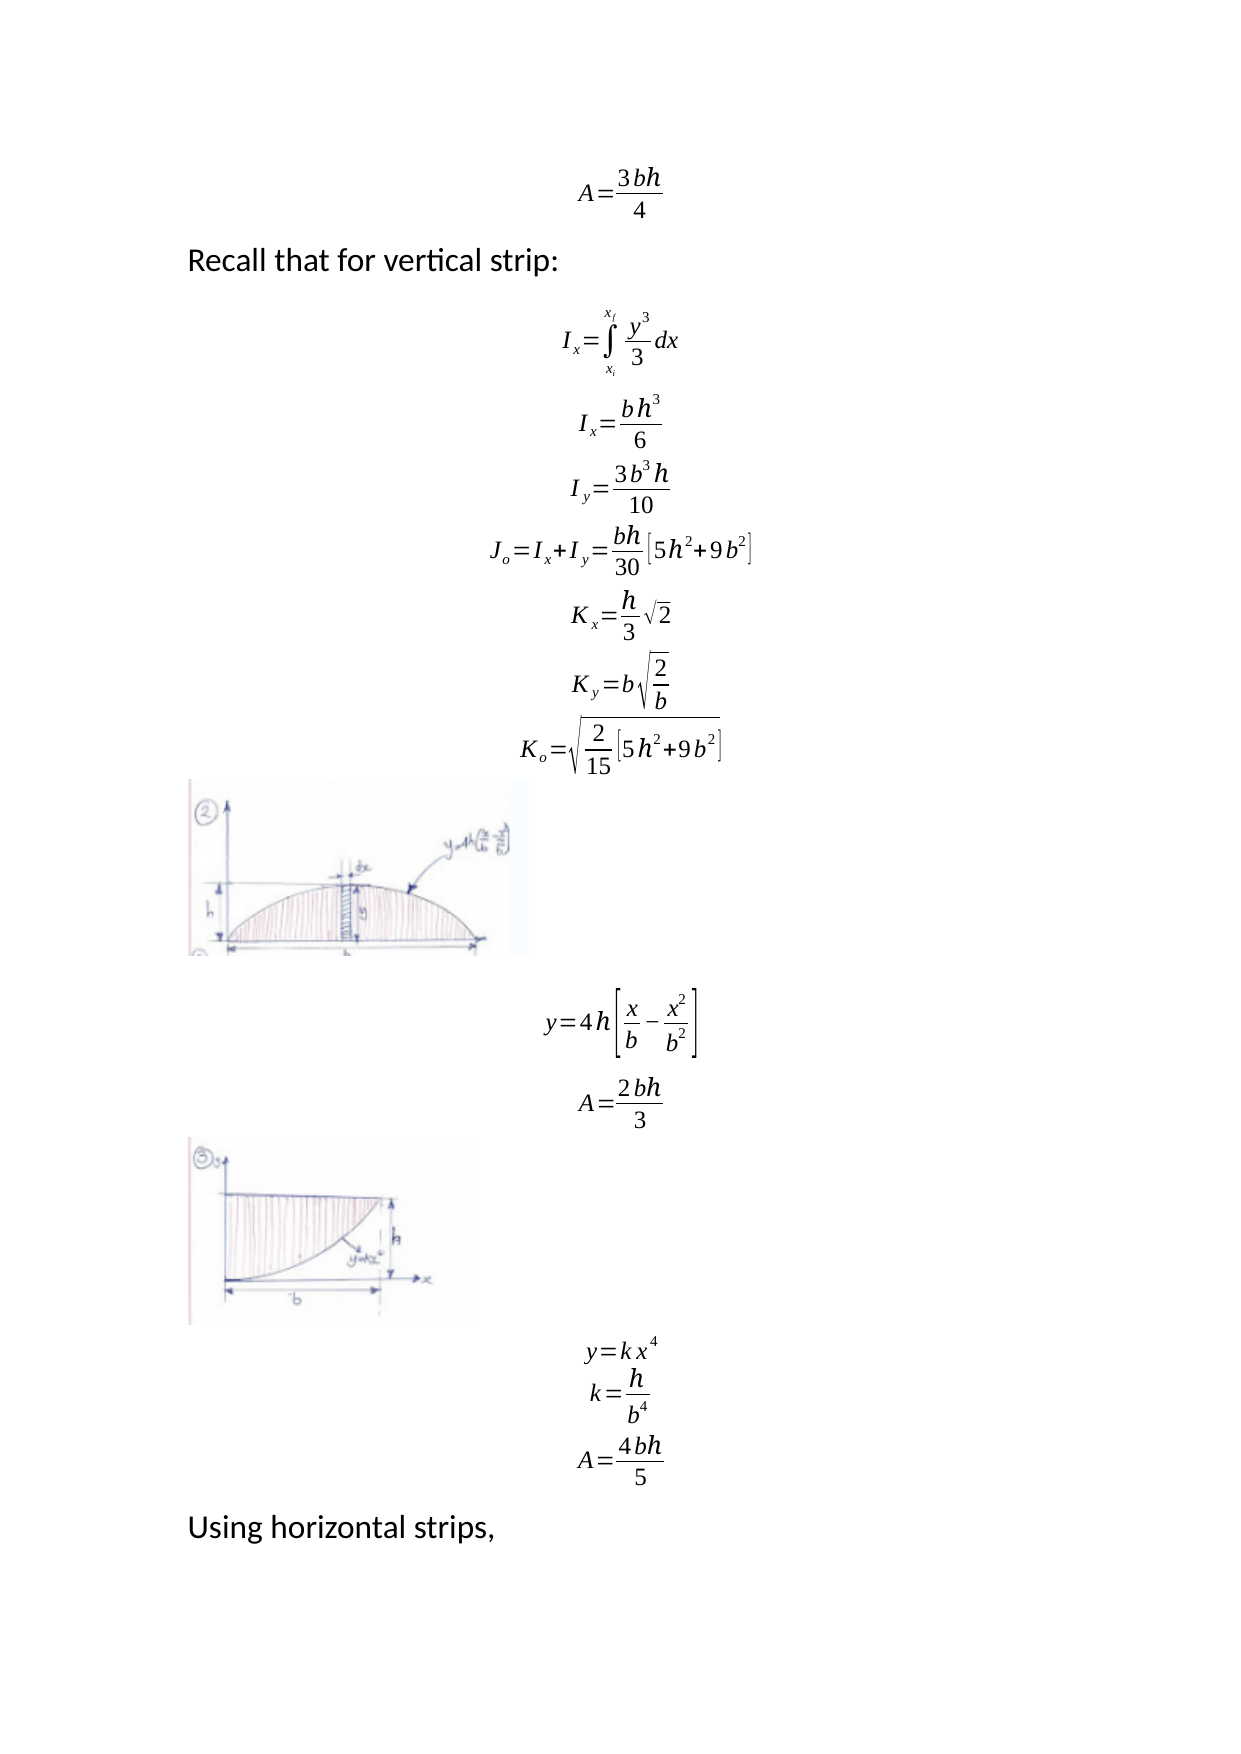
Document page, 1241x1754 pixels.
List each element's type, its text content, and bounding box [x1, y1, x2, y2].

text Using horizontal strips, [187, 1494, 1053, 1559]
text Recall that for vertical strip: [187, 227, 1053, 292]
picture [187, 779, 530, 956]
picture [187, 1137, 479, 1325]
